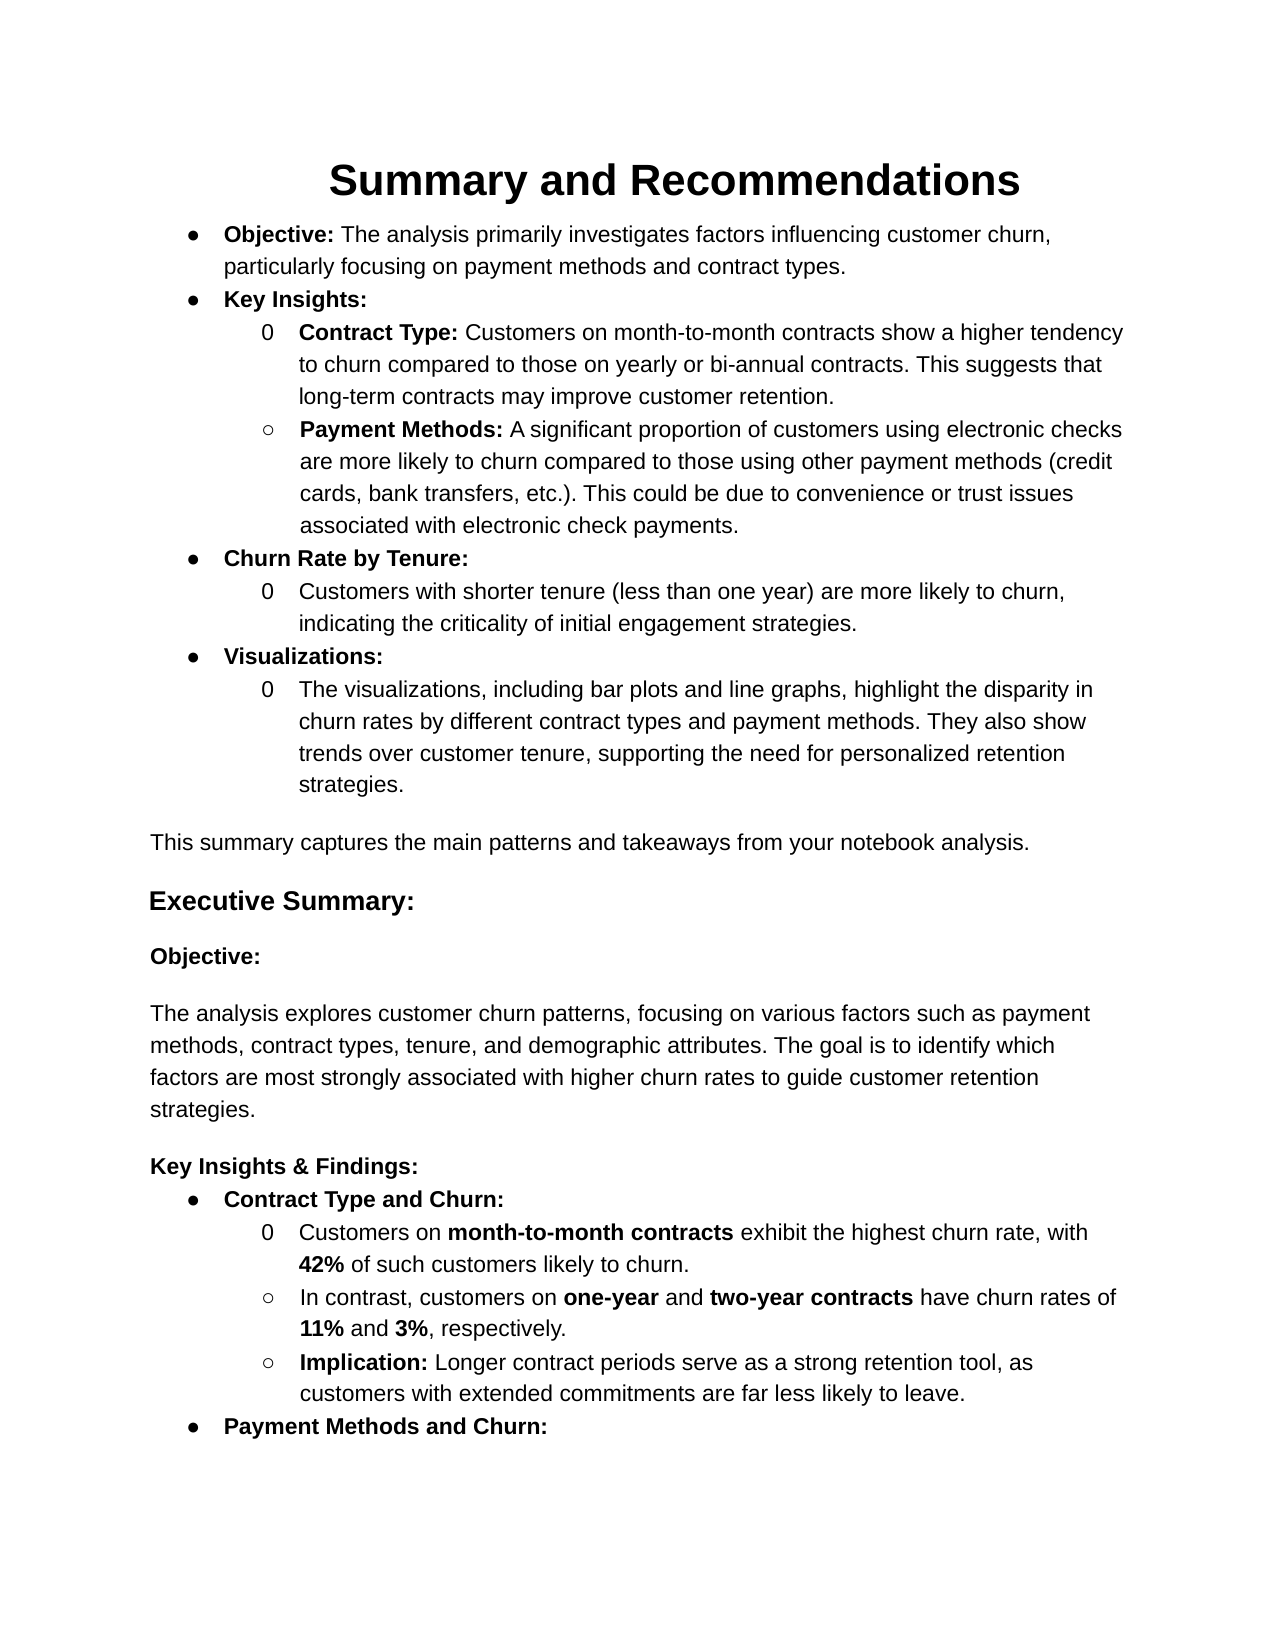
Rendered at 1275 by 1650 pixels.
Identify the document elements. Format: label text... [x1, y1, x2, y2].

text Executive Summary: [148, 885, 1125, 916]
list Contract Type and Churn: [186, 1186, 1125, 1212]
list Key Insights: [186, 286, 1125, 313]
text Key Insights & Findings: [150, 1153, 1125, 1179]
list Customers on month-to-month contracts exhibit the highest churn rate, with 42% of such customers likely to churn. [261, 1219, 1124, 1277]
list Churn Rate by Tenure: [186, 545, 1125, 571]
list The visualizations, including bar plots and line graphs, highlight the disparity in churn rates by different contract types and payment methods. They also show trends over customer tenure, supporting the need for personalized retention strategies. [261, 676, 1124, 798]
text This summary captures the main patterns and takeaways from your notebook analysis. [150, 828, 1124, 855]
list Visualizations: [186, 643, 1125, 669]
text Summary and Recommendations [328, 155, 1125, 205]
text ○ Payment Methods: A significant proportion of customers using electronic checks are more likely to churn compared to those using other payment methods (credit cards, bank transfers, etc.). This could be due to convenience or trust issues associated with electronic check payments. [261, 416, 1124, 538]
list Customers with shorter tenure (less than one year) are more likely to churn, indicating the criticality of initial engagement strategies. [261, 578, 1124, 636]
text The analysis explores customer churn patterns, focusing on various factors such as payment methods, contract types, tenure, and demographic attributes. The goal is to identify which factors are most strongly associated with higher churn rates to guide customer retention strategies. [150, 1000, 1124, 1122]
list Payment Methods and Churn: [186, 1413, 1125, 1440]
text ○ In contrast, customers on one-year and two-year contracts have churn rates of 11% and 3%, respectively. [261, 1283, 1124, 1342]
list Objective: The analysis primarily investigates factors influencing customer churn, particularly focusing on payment methods and contract types. [186, 221, 1125, 280]
text ○ Implication: Longer contract periods serve as a strong retention tool, as customers with extended commitments are far less likely to leave. [261, 1348, 1124, 1407]
list Contract Type: Customers on month-to-month contracts show a higher tendency to churn compared to those on yearly or bi-annual contracts. This suggests that long-term contracts may improve customer retention. [261, 319, 1124, 409]
text Objective: [150, 943, 1125, 969]
